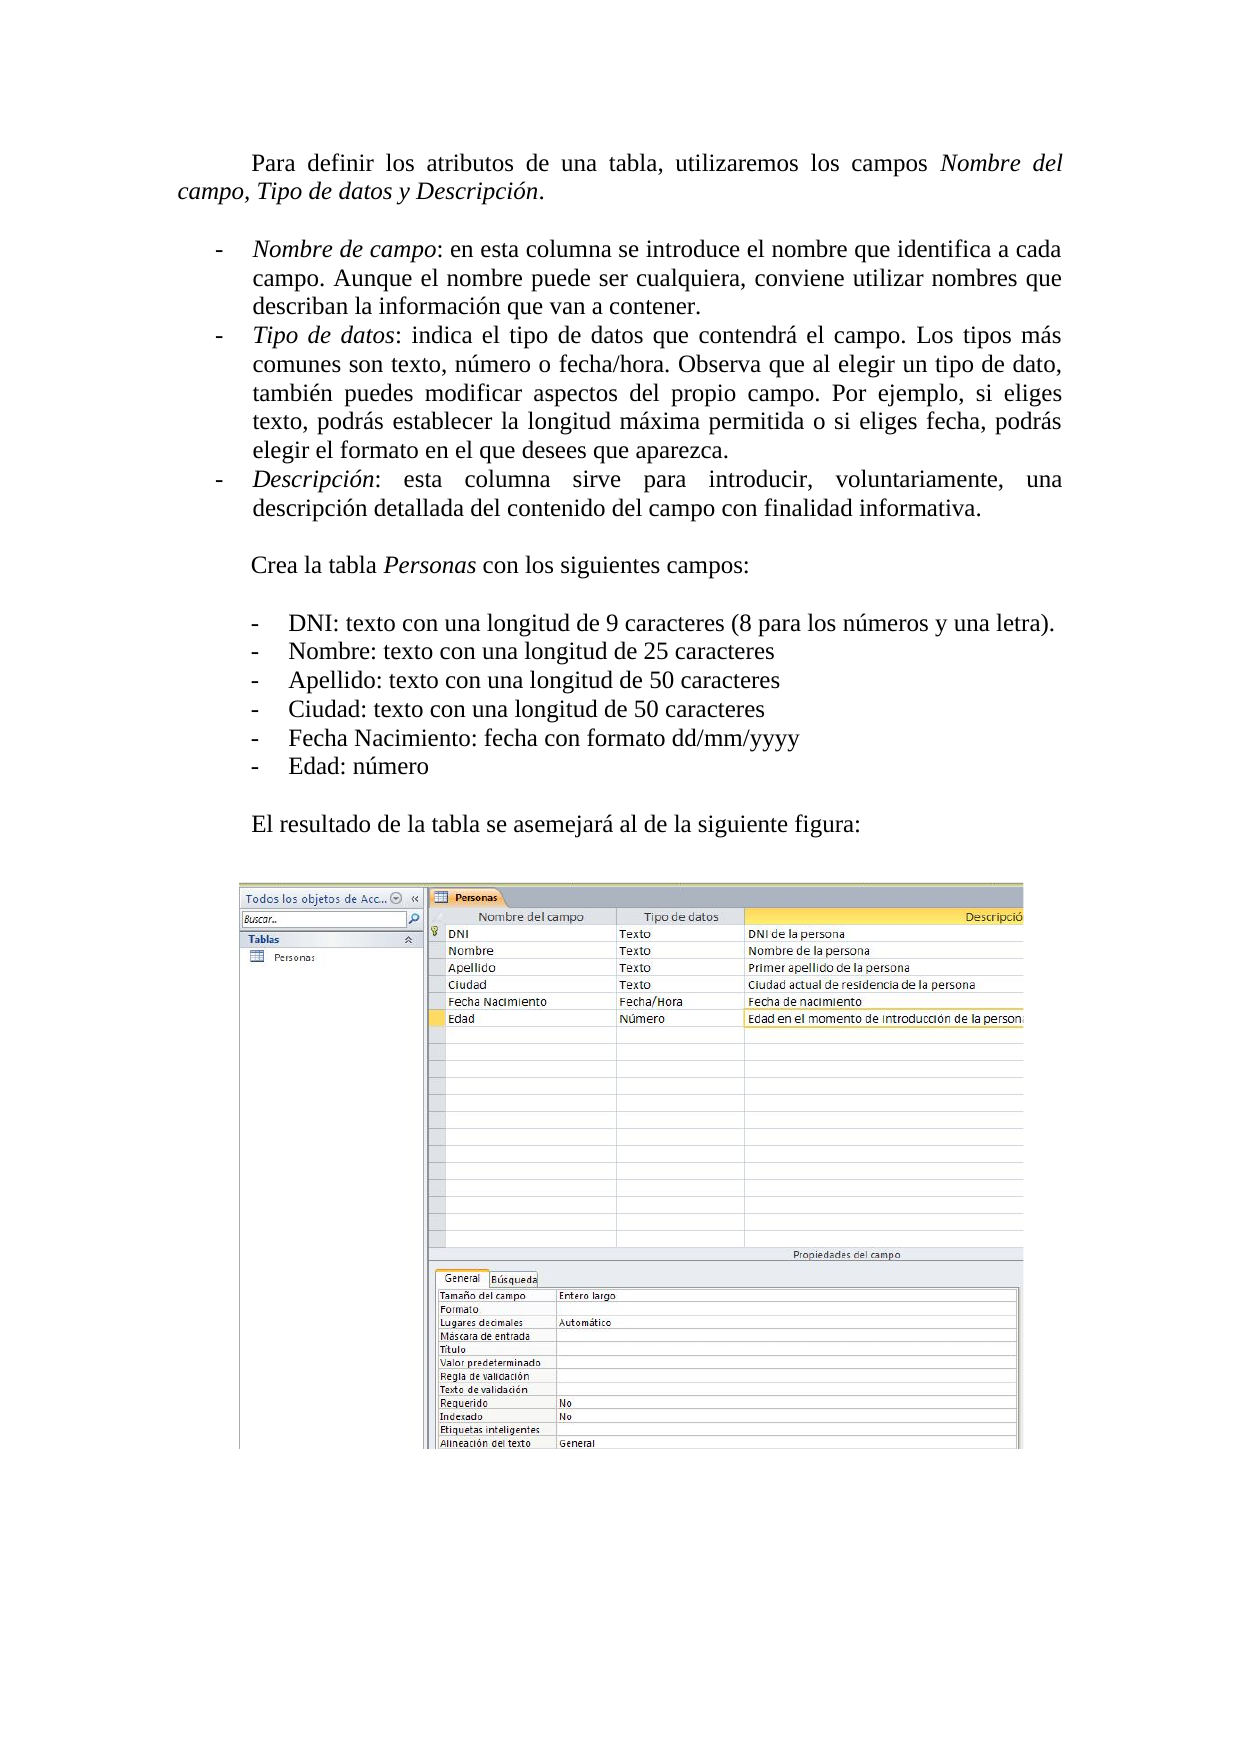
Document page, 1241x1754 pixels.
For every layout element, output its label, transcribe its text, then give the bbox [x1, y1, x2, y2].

list Fecha Nacimiento: fecha con formato dd/mm/yyyy [251, 723, 1063, 751]
picture [239, 882, 1024, 1449]
list Nombre: texto con una longitud de 25 caracteres [251, 636, 1063, 665]
text Crea la tabla Personas con los siguientes campos: [177, 550, 1063, 579]
list Edad: número [251, 751, 1063, 780]
list Descripción: esta columna sirve para introducir, voluntariamente, una descripción detallada del contenido del campo con finalidad informativa. [215, 464, 1063, 521]
list Nombre de campo: en esta columna se introduce el nombre que identifica a cada campo. Aunque el nombre puede ser cualquiera, conviene utilizar nombres que describan la información que van a contener. [215, 234, 1063, 320]
text El resultado de la tabla se asemejará al de la siguiente figura: [177, 809, 1063, 838]
list DNI: texto con una longitud de 9 caracteres (8 para los números y una letra). [251, 608, 1063, 636]
list Ciudad: texto con una longitud de 50 caracteres [251, 694, 1063, 723]
list Tipo de datos: indica el tipo de datos que contendrá el campo. Los tipos más comunes son texto, número o fecha/hora. Observa que al elegir un tipo de dato, también puedes modificar aspectos del propio campo. Por ejemplo, si eliges texto, podrás establecer la longitud máxima permitida o si eliges fecha, podrás elegir el formato en el que desees que aparezca. [215, 320, 1063, 464]
text Para definir los atributos de una tabla, utilizaremos los campos Nombre del campo, Tipo de datos y Descripción. [177, 148, 1063, 205]
list Apellido: texto con una longitud de 50 caracteres [251, 665, 1063, 694]
